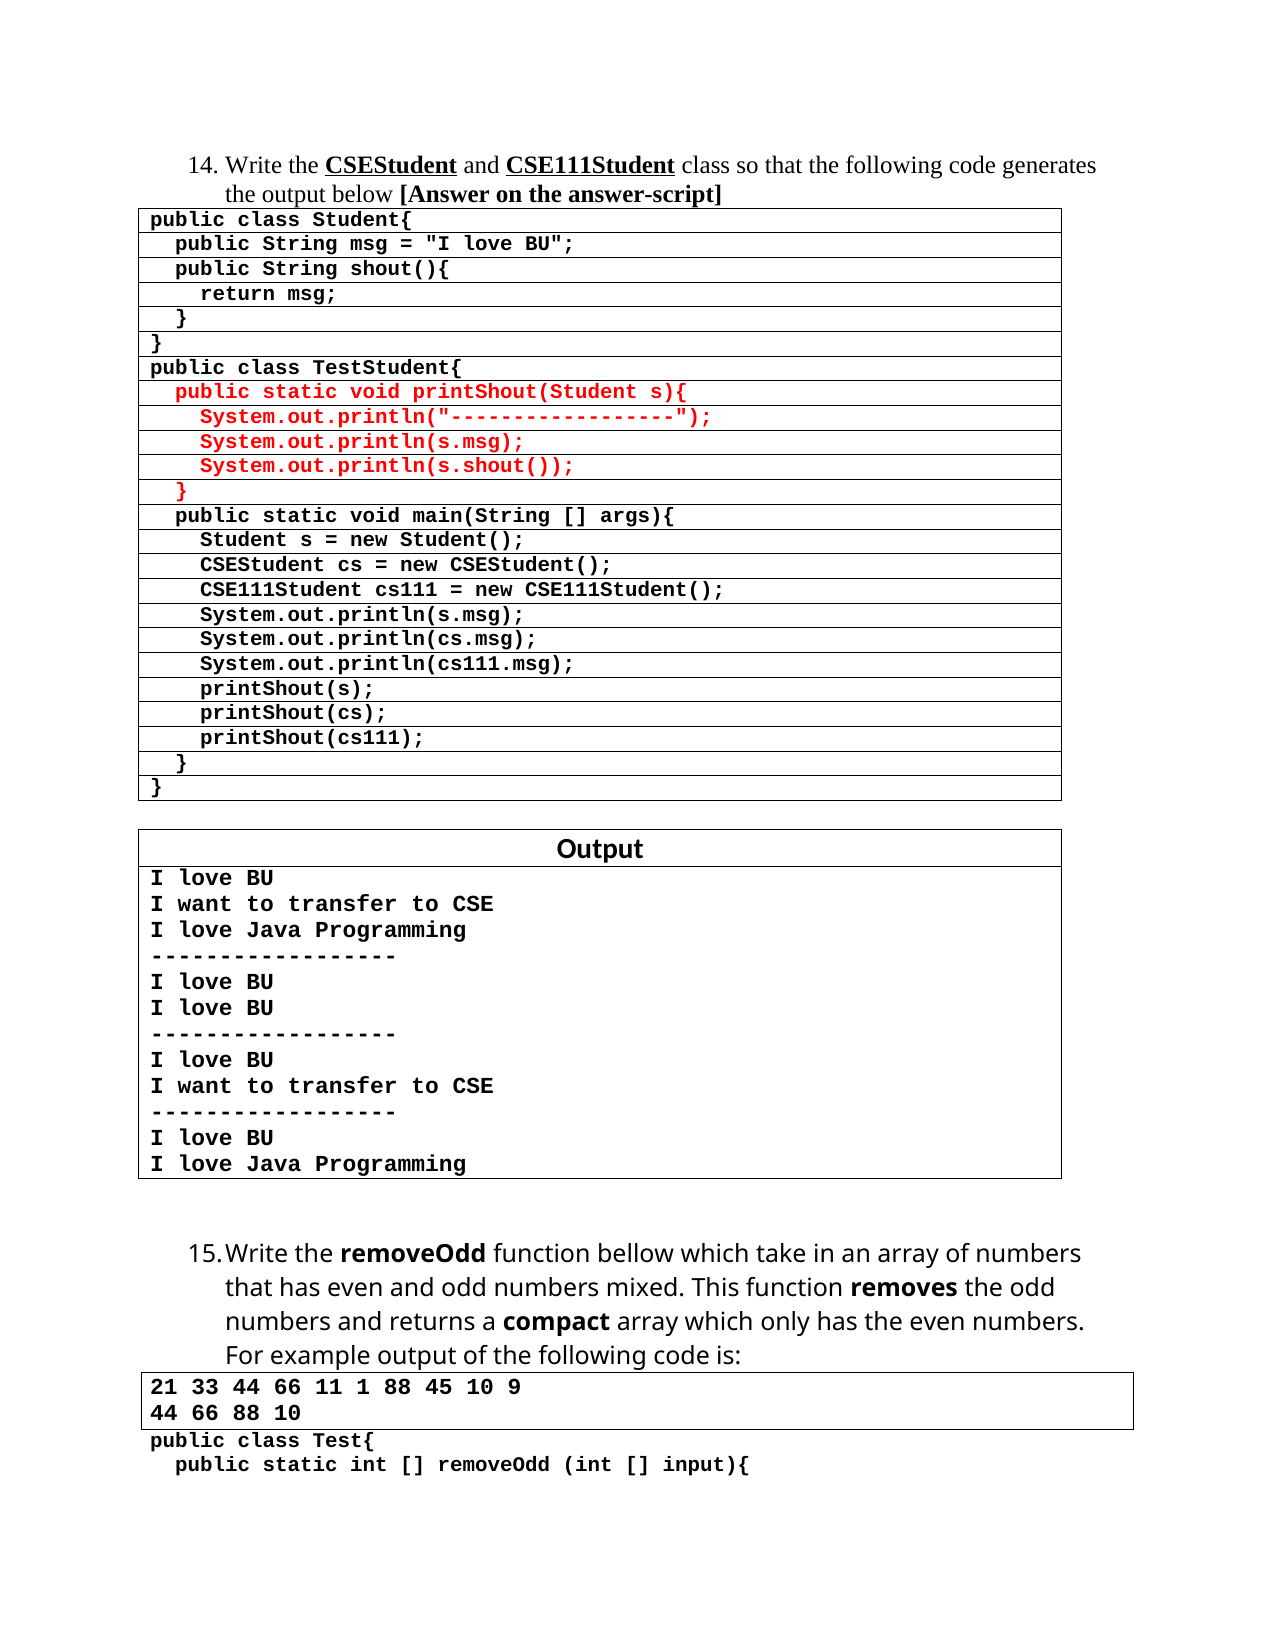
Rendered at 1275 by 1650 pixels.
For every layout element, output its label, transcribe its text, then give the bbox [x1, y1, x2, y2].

table_cell System.out.println(s.shout()); [139, 455, 1061, 479]
table_cell } [139, 307, 1061, 331]
table_header Output [139, 830, 1061, 866]
table_cell } [139, 480, 1061, 504]
list Write the CSEStudent and CSE111Student class so that the following code generates the output below [Answer on the answer-script] [187, 150, 1125, 207]
table_cell } [139, 332, 1061, 356]
table_cell Student s = new Student(); [139, 530, 1061, 553]
table_cell } [139, 752, 1061, 775]
text public static int [] removeOdd (int [] input){ [150, 1454, 1125, 1477]
table_header public class Student{ [139, 209, 1061, 232]
text 44 66 88 10 [142, 1398, 1133, 1429]
list Write the removeOdd function bellow which take in an array of numbers that has even and odd numbers mixed. This function removes the odd numbers and returns a compact array which only has the even numbers. For example output of the following code is: [187, 1236, 1125, 1372]
table_cell } [139, 776, 1061, 800]
table_cell return msg; [139, 283, 1061, 306]
table_cell System.out.println(cs111.msg); [139, 653, 1061, 677]
text public class Test{ [150, 1430, 1125, 1454]
table_cell printShout(s); [139, 678, 1061, 701]
table_cell System.out.println("------------------"); [139, 406, 1061, 430]
table_cell public String shout(){ [139, 258, 1061, 282]
table_cell public class TestStudent{ [139, 357, 1061, 380]
table_cell CSEStudent cs = new CSEStudent(); [139, 554, 1061, 578]
table_cell public String msg = "I love BU"; [139, 233, 1061, 257]
text 21 33 44 66 11 1 88 45 10 9 [142, 1373, 1133, 1398]
table_cell System.out.println(s.msg); [139, 431, 1061, 454]
table_cell CSE111Student cs111 = new CSE111Student(); [139, 579, 1061, 602]
table_cell System.out.println(cs.msg); [139, 628, 1061, 652]
table_cell System.out.println(s.msg); [139, 604, 1061, 627]
table_cell public static void main(String [] args){ [139, 505, 1061, 528]
table_cell public static void printShout(Student s){ [139, 381, 1061, 405]
table_cell I love BU I want to transfer to CSE I love Java Programming ------------------ I love BU I love BU ------------------ I love BU I want to transfer to CSE ------------------ I love BU I love Java Programming [139, 867, 1061, 1178]
table_cell printShout(cs); [139, 702, 1061, 726]
table_cell printShout(cs111); [139, 727, 1061, 751]
